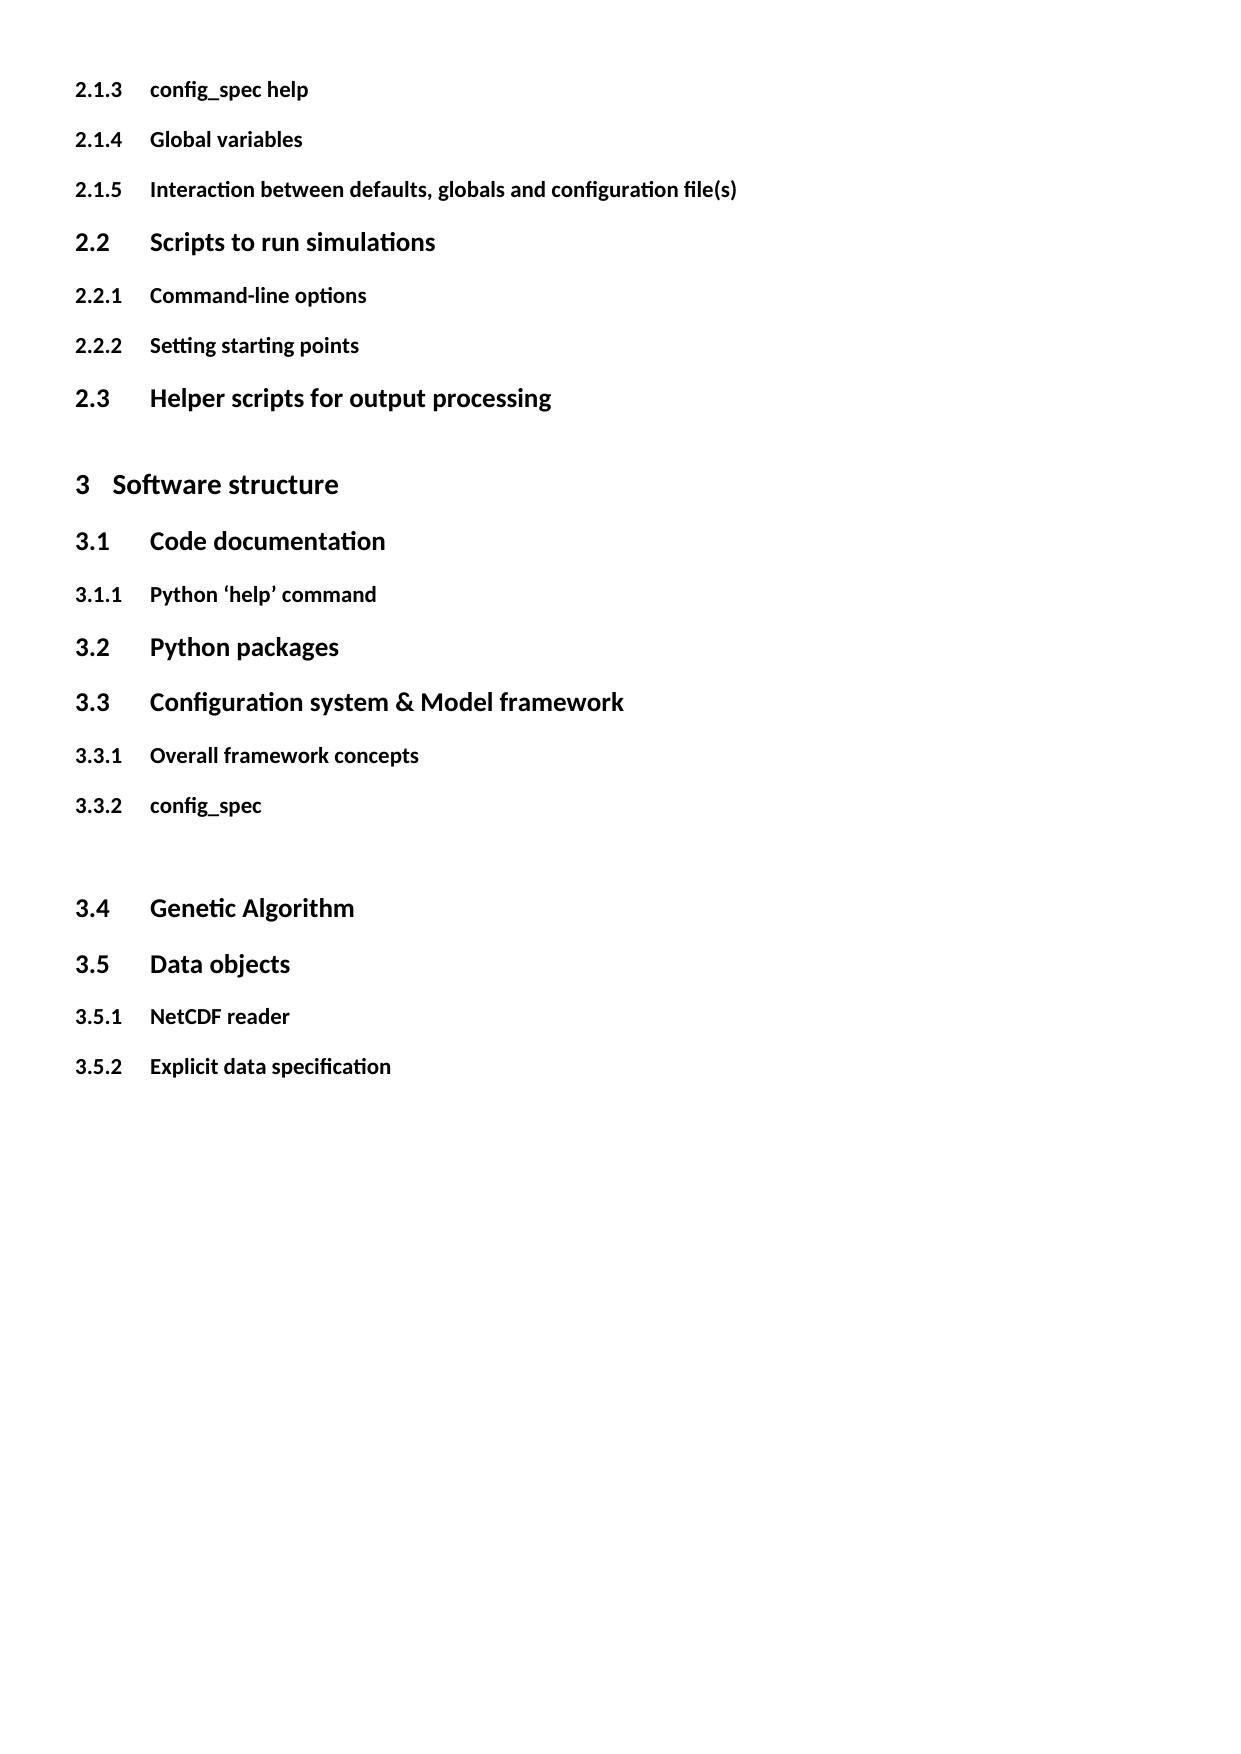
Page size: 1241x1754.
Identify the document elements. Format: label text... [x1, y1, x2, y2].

subtitle Code documentation [75, 524, 1165, 557]
subtitle Helper scripts for output processing [75, 381, 1165, 414]
subtitle NetCDF reader [75, 1002, 1165, 1030]
subtitle Explicit data specification [75, 1052, 1165, 1080]
subtitle Genetic Algorithm [75, 891, 1165, 924]
subtitle Scripts to run simulations [75, 226, 1165, 259]
subtitle Global variables [75, 125, 1165, 153]
subtitle Python packages [75, 630, 1165, 663]
subtitle Python ‘help’ command [75, 580, 1165, 608]
subtitle Configuration system & Model framework [75, 685, 1165, 718]
subtitle Software structure [75, 466, 1165, 502]
subtitle config_spec [75, 791, 1165, 819]
subtitle Overall framework concepts [75, 741, 1165, 769]
subtitle Command-line options [75, 281, 1165, 309]
subtitle Data objects [75, 947, 1165, 980]
subtitle Setting starting points [75, 331, 1165, 359]
subtitle Interaction between defaults, globals and configuration file(s) [75, 175, 1165, 203]
subtitle config_spec help [75, 75, 1165, 103]
